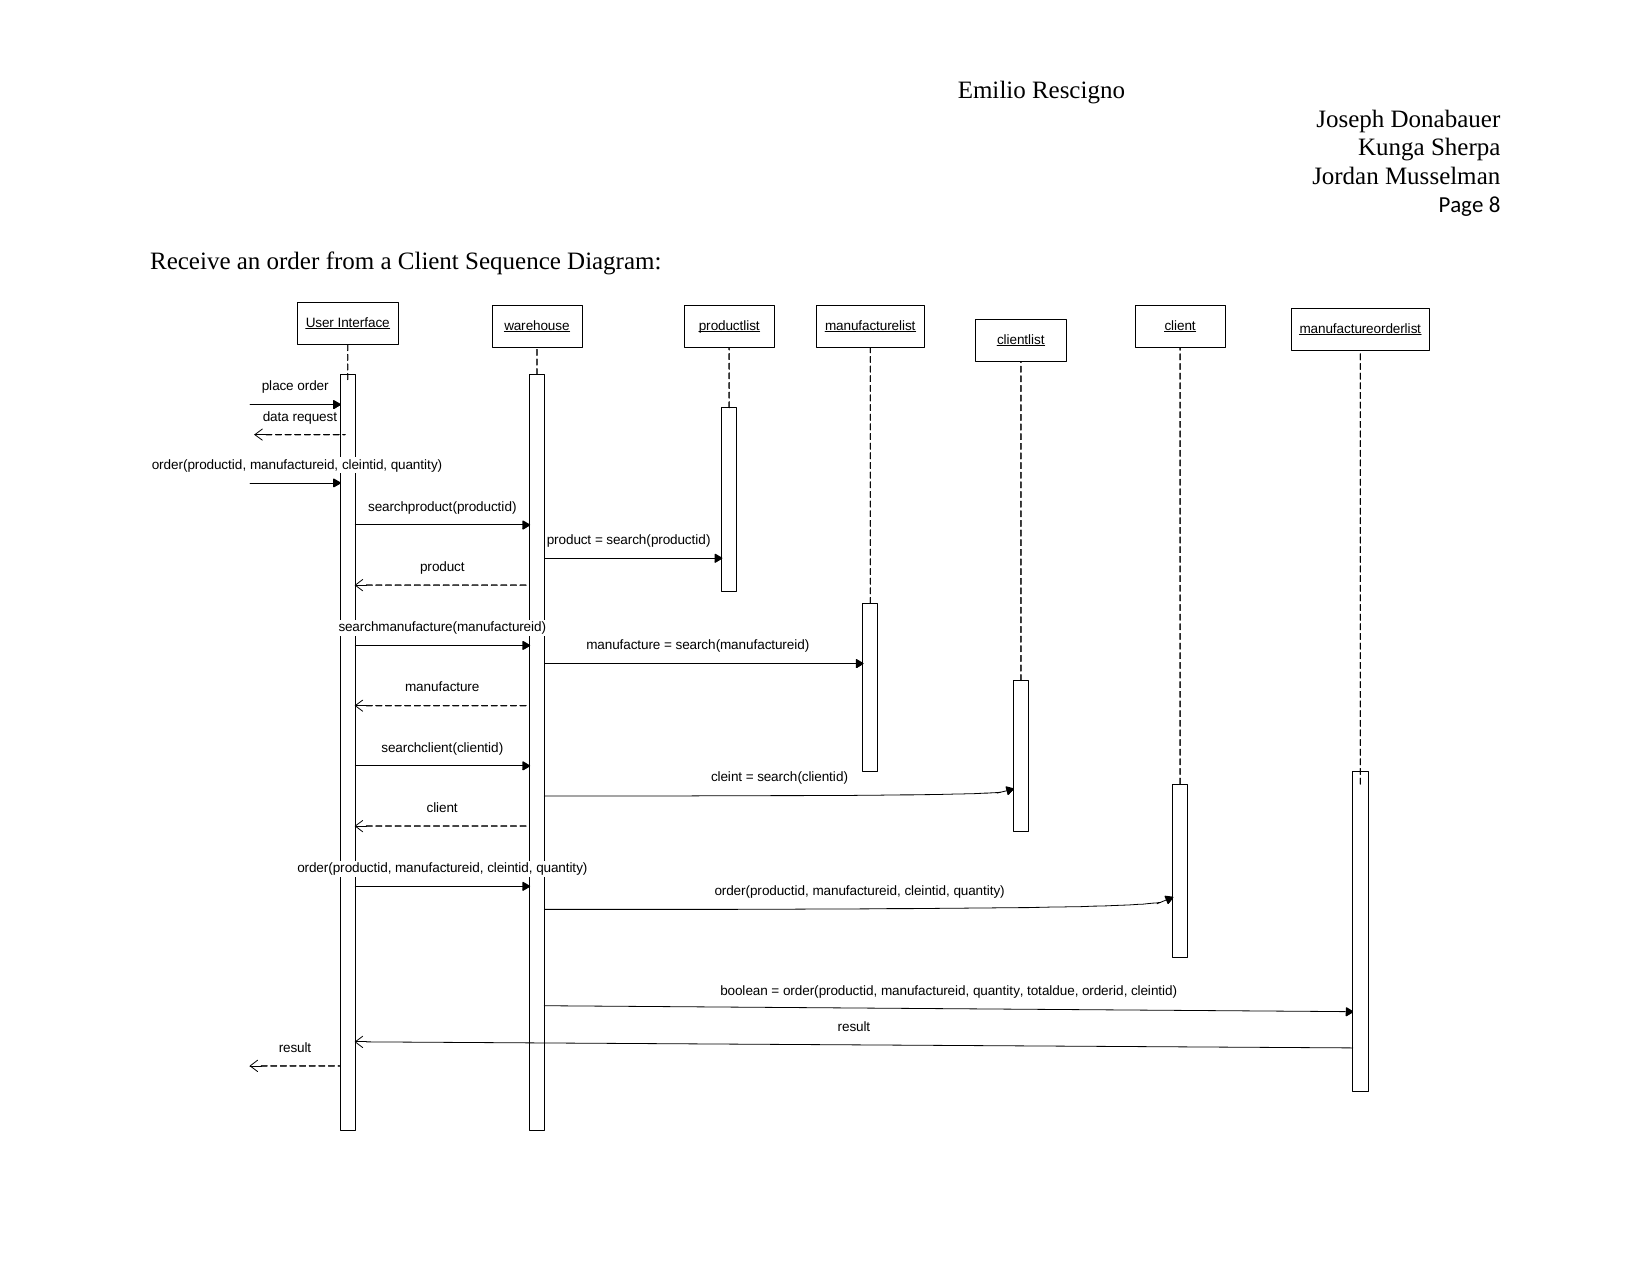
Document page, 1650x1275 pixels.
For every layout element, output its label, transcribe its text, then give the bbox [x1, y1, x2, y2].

text Receive an order from a Client Sequence Diagram: [150, 246, 1500, 275]
